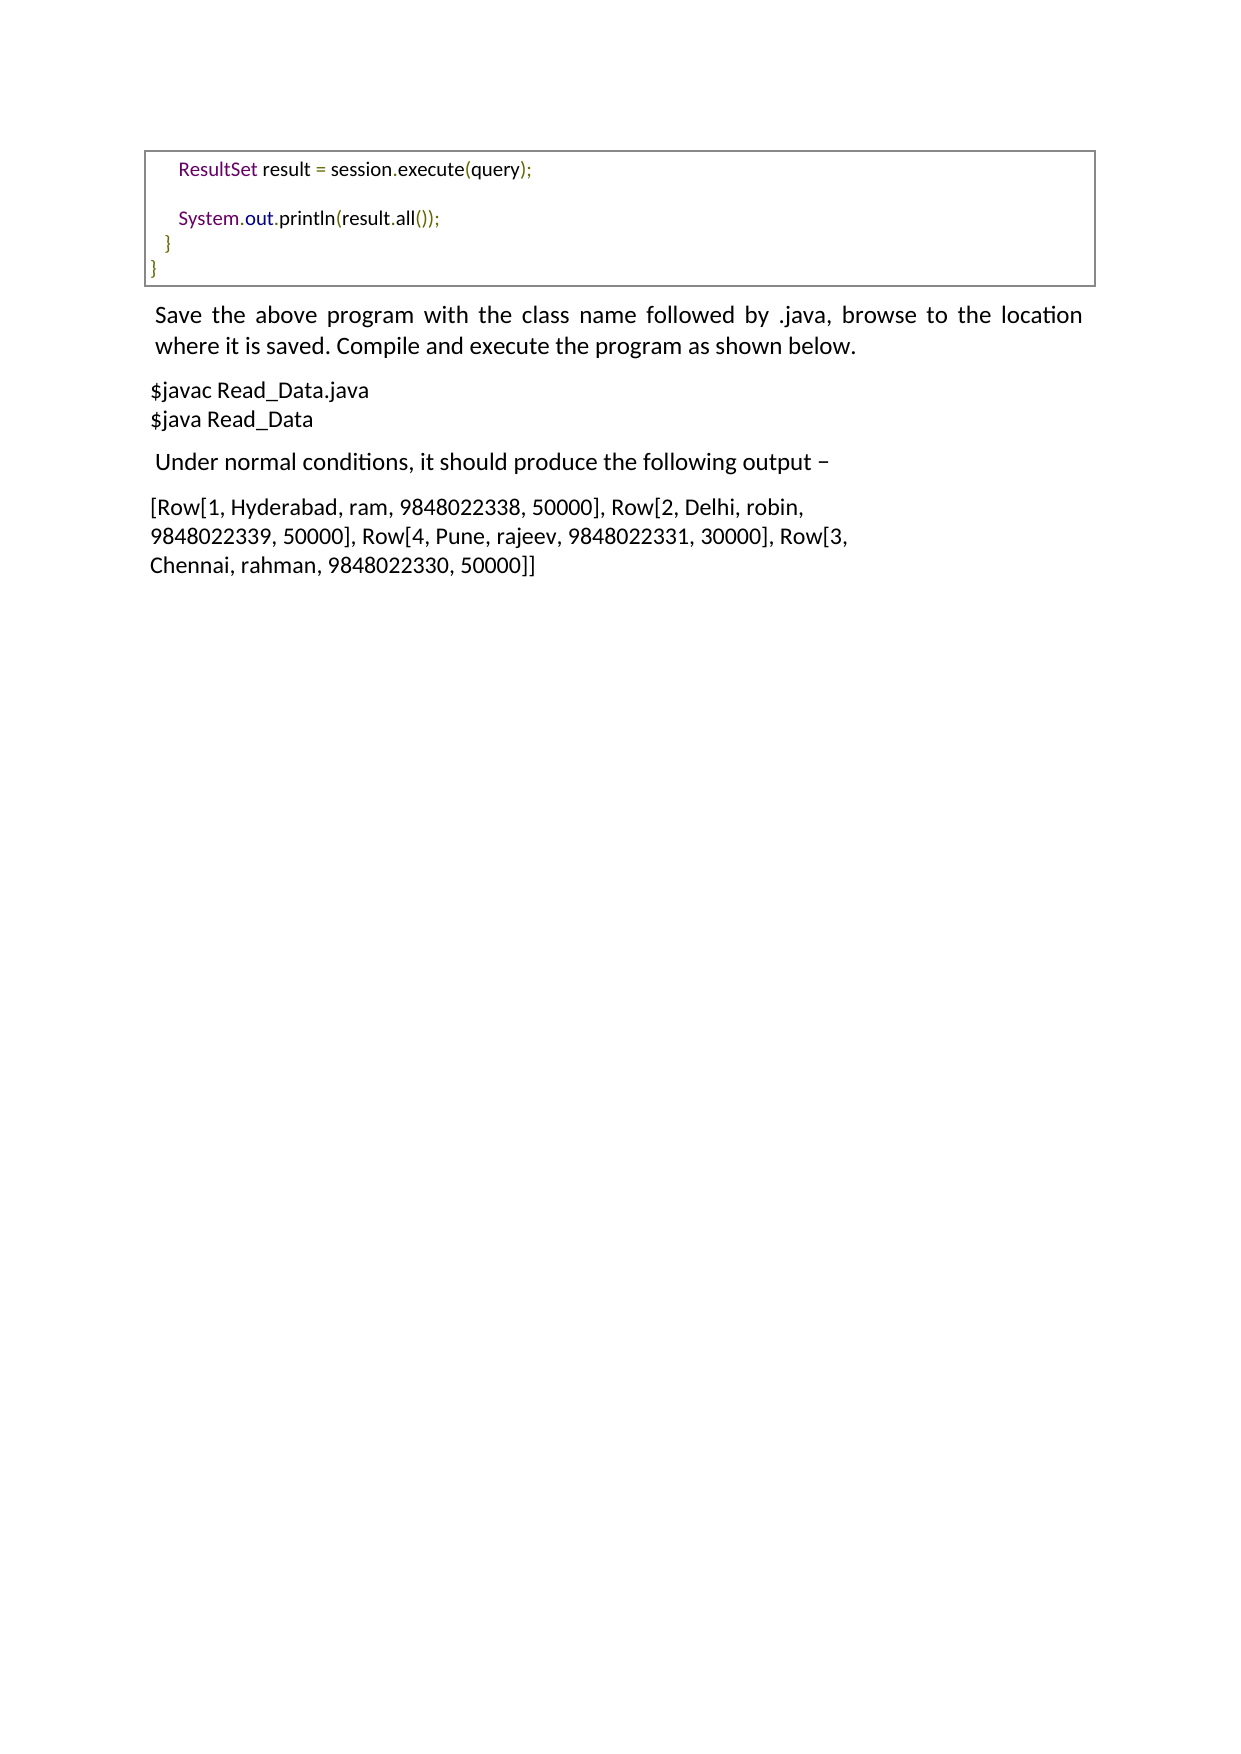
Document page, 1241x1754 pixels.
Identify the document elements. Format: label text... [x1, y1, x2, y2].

text System.out.println(result.all()); [150, 205, 1090, 230]
text } [146, 250, 1094, 285]
text Under normal conditions, it should produce the following output − [155, 446, 1085, 477]
text Save the above program with the class name followed by .java, browse to the location where it is saved. Compile and execute the program as shown below. [155, 299, 1085, 360]
text $java Read_Data [150, 404, 1090, 434]
text [Row[1, Hyderabad, ram, 9848022338, 50000], Row[2, Delhi, robin, [150, 492, 1090, 521]
text 9848022339, 50000], Row[4, Pune, rajeev, 9848022331, 30000], Row[3, [150, 521, 1090, 550]
text } [150, 230, 1090, 250]
text $javac Read_Data.java [150, 375, 1090, 404]
text Chennai, rahman, 9848022330, 50000]] [150, 550, 1090, 580]
text ResultSet result = session.execute(query); [146, 152, 1094, 181]
